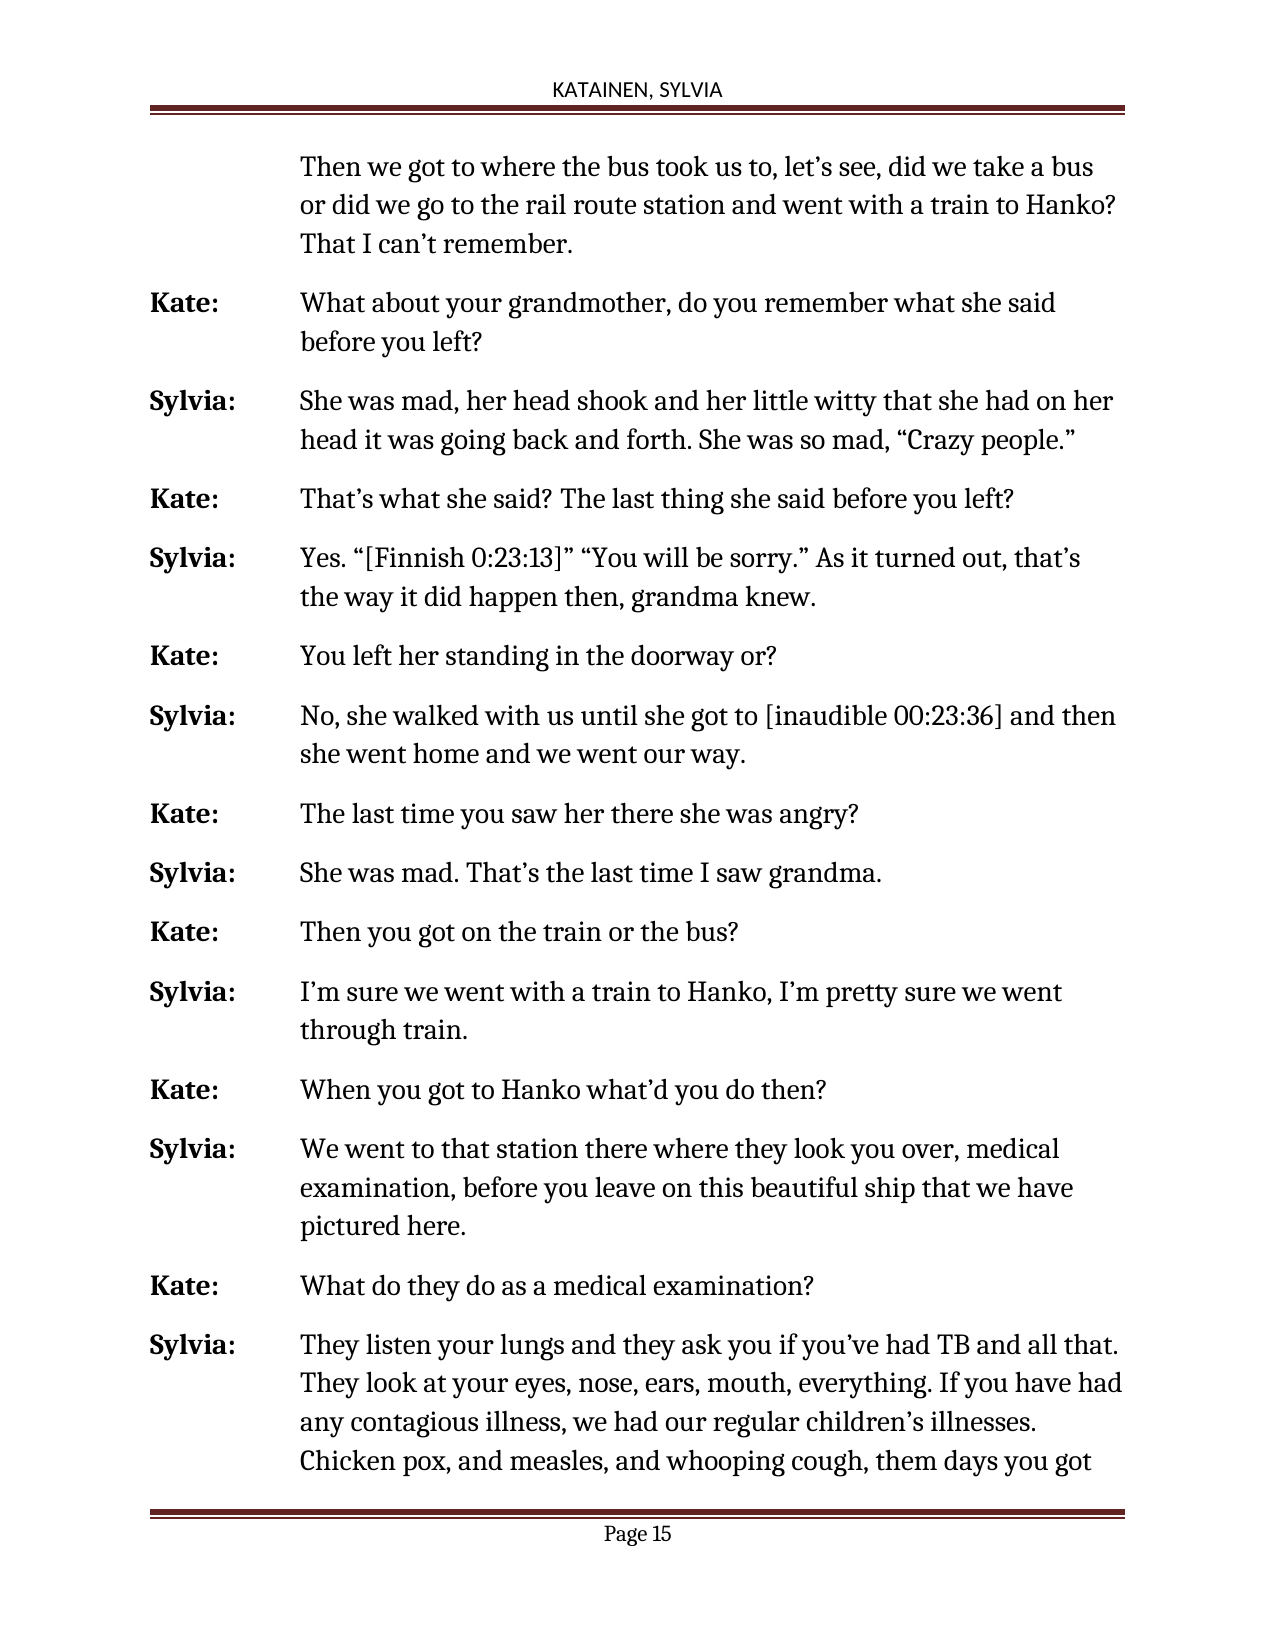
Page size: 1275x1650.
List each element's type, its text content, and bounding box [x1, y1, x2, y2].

text Kate: What about your grandmother, do you remember what she said before you left? [150, 286, 1125, 358]
text Then we got to where the bus took us to, let’s see, did we take a bus or did we go to the rail route station and went with a train to Hanko? That I can’t remember. [300, 150, 1125, 261]
text Kate: The last time you saw her there she was angry? [150, 797, 1125, 830]
text Kate: That’s what she said? The last thing she said before you left? [150, 482, 1125, 516]
text Sylvia: No, she walked with us until she got to [inaudible 00:23:36] and then she went home and we went our way. [150, 699, 1125, 771]
text Sylvia: She was mad, her head shook and her little witty that she had on her head it was going back and forth. She was so mad, “Crazy people.” [150, 384, 1125, 456]
text Kate: You left her standing in the doorway or? [150, 639, 1125, 673]
text Sylvia: We went to that station there where they look you over, medical examination, before you leave on this beautiful ship that we have pictured here. [150, 1132, 1125, 1243]
text Sylvia: I’m sure we went with a train to Hanko, I’m pretty sure we went through train. [150, 975, 1125, 1047]
text Kate: What do they do as a medical examination? [150, 1269, 1125, 1302]
text Kate: When you got to Hanko what’d you do then? [150, 1073, 1125, 1106]
text Sylvia: Yes. “[Finnish 0:23:13]” “You will be sorry.” As it turned out, that’s the way it did happen then, grandma knew. [150, 542, 1125, 614]
text Kate: Then you got on the train or the bus? [150, 916, 1125, 949]
text Sylvia: She was mad. That’s the last time I saw grandma. [150, 856, 1125, 890]
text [150, 1328, 1125, 1477]
